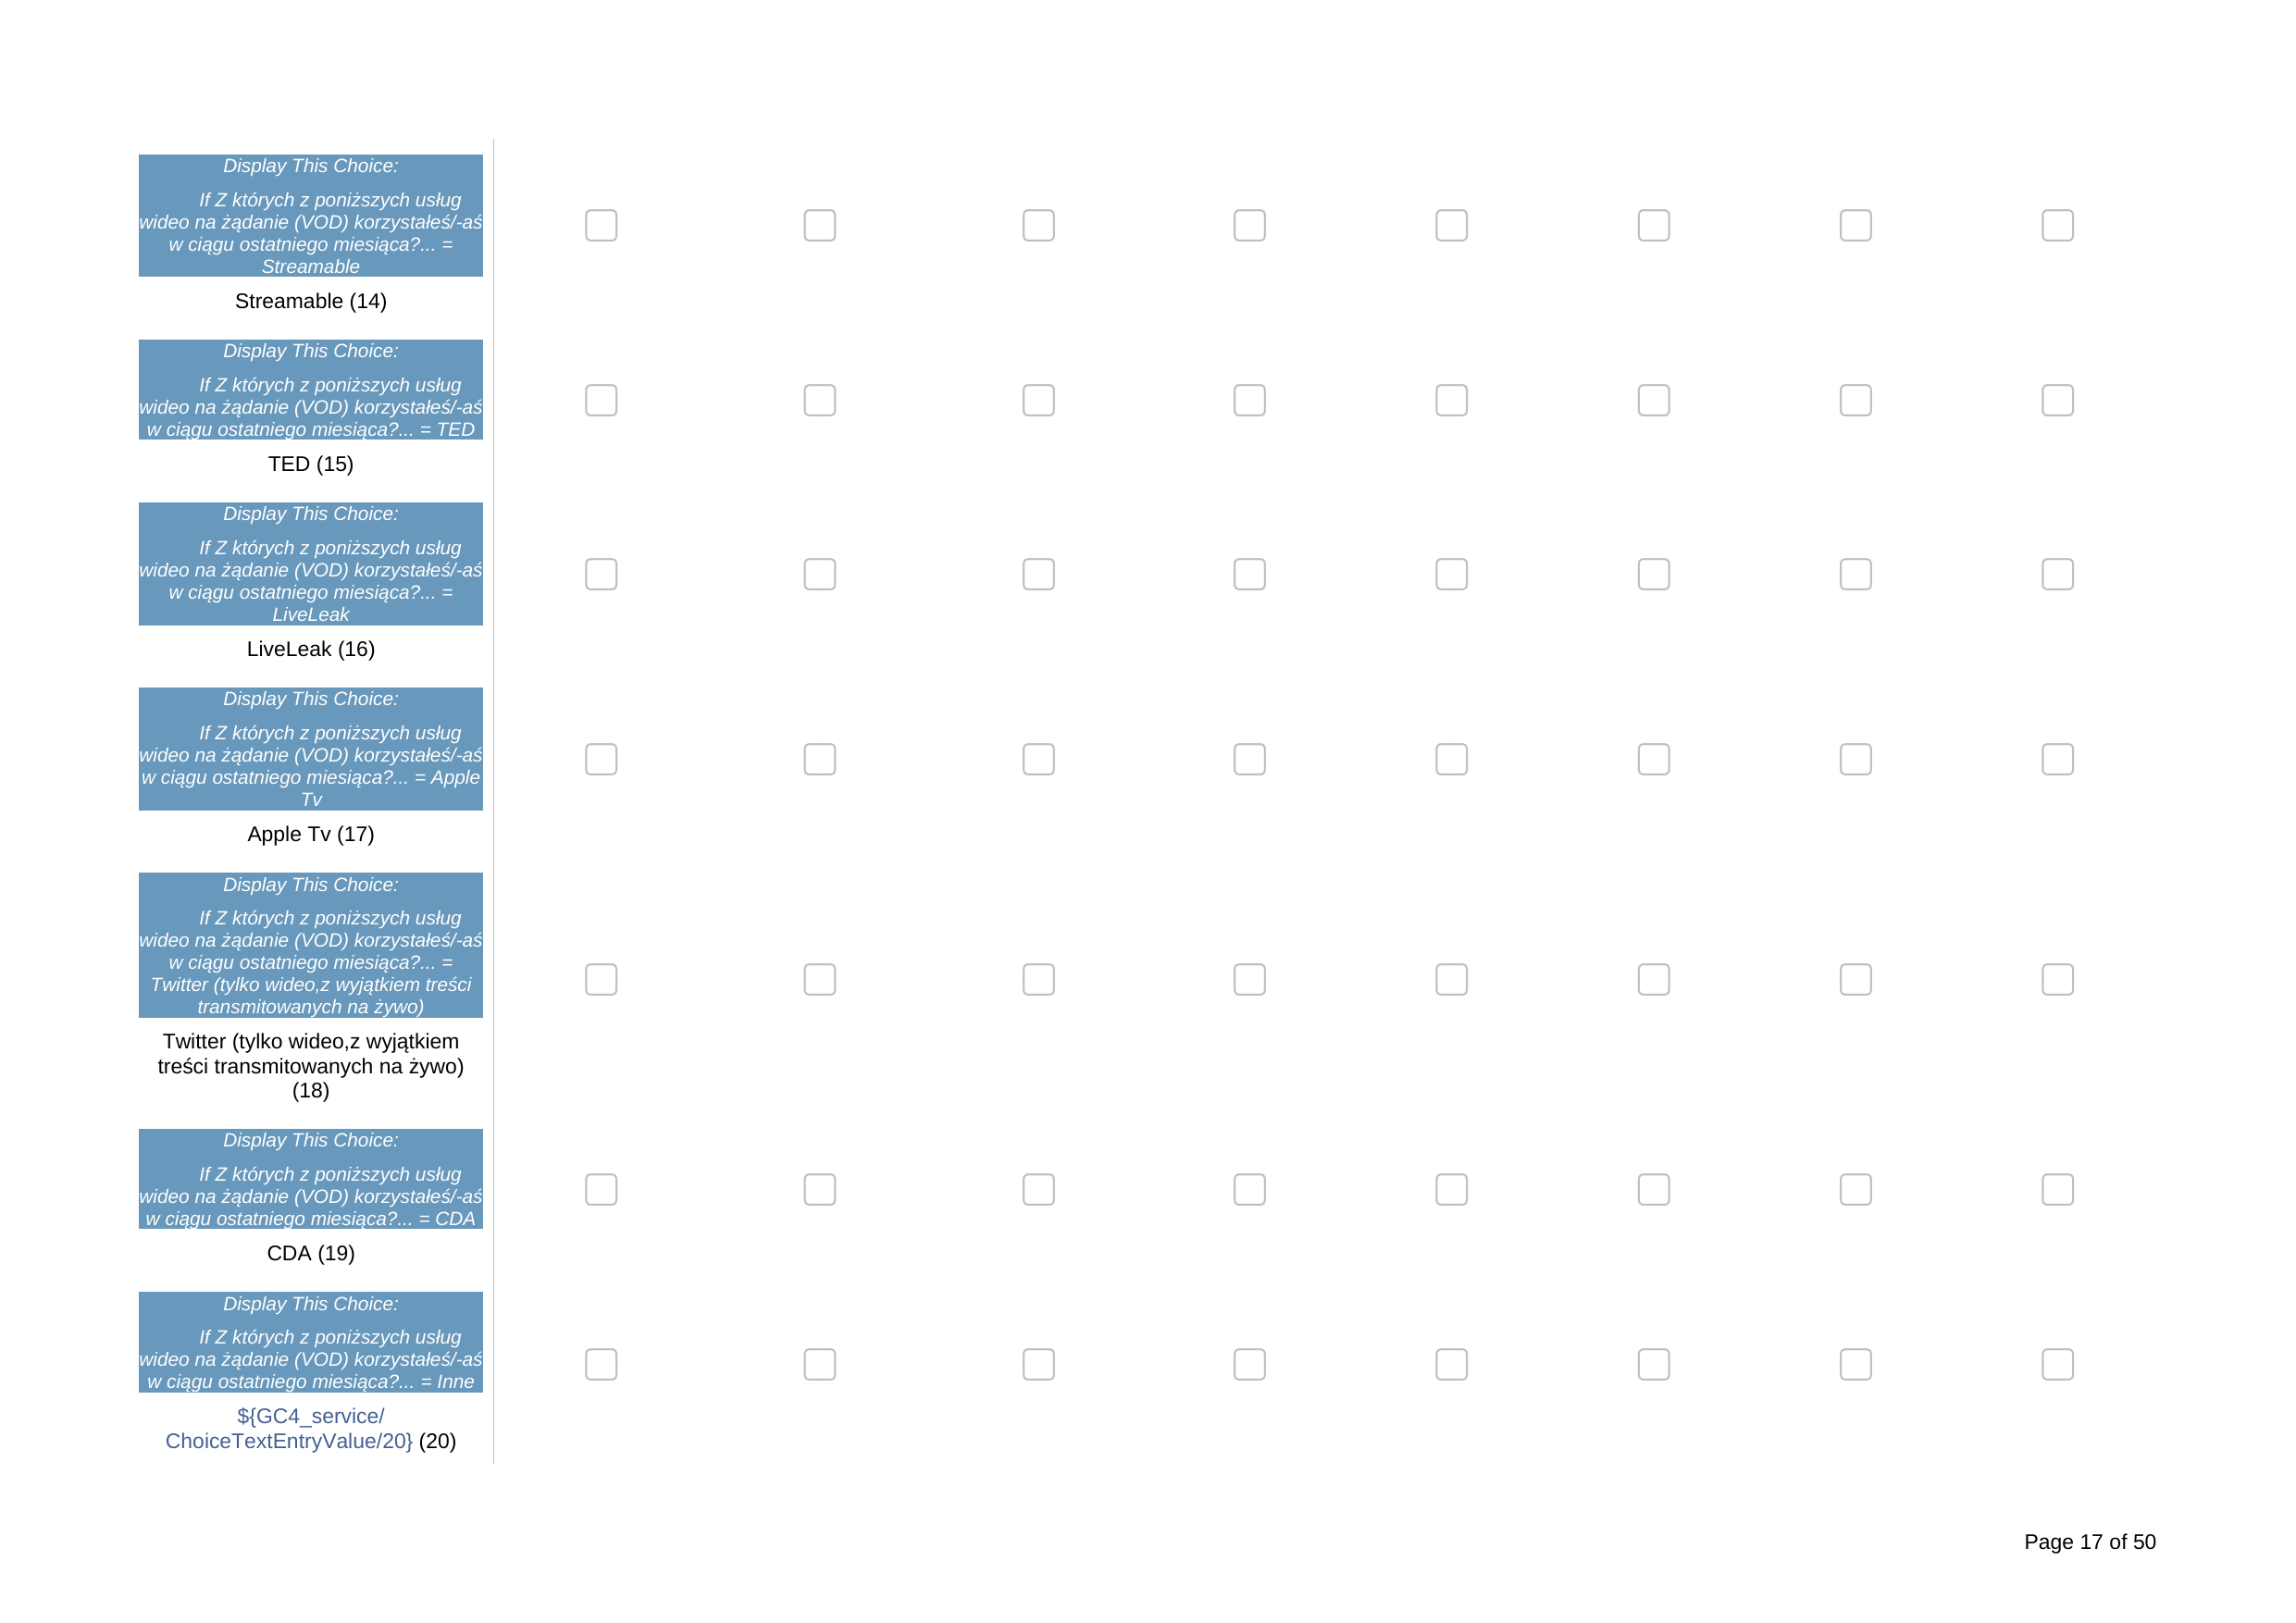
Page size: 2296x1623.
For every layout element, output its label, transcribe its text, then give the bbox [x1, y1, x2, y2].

table_cell [1959, 672, 2161, 857]
table_cell [1353, 857, 1555, 1113]
table_cell [494, 487, 713, 672]
table_cell [494, 857, 713, 1113]
table_cell [1555, 487, 1757, 672]
table_cell [1757, 139, 1959, 324]
table_cell [1757, 1276, 1959, 1464]
table_cell Display This Choice: If Z których z poniższych usług wideo na żądanie (VOD) korzystałeś/-aś w ciągu ostatniego miesiąca?... = Inne ${GC4_service/ChoiceTextEntryValue/20} (20) [128, 1276, 493, 1464]
table_cell [713, 672, 931, 857]
table_cell [1353, 672, 1555, 857]
table_cell [1555, 857, 1757, 1113]
table_cell [1555, 1276, 1757, 1464]
table_cell [1555, 672, 1757, 857]
table_cell [494, 139, 713, 324]
table_cell [931, 1113, 1151, 1276]
table_cell [1757, 1113, 1959, 1276]
table_cell [713, 857, 931, 1113]
table_cell [1151, 487, 1353, 672]
table_cell [1959, 1276, 2161, 1464]
table_cell [1151, 324, 1353, 487]
table_cell [1757, 672, 1959, 857]
table_cell [713, 487, 931, 672]
table_cell [1353, 487, 1555, 672]
table_cell [931, 487, 1151, 672]
table_cell [1151, 857, 1353, 1113]
table_cell [931, 672, 1151, 857]
table_cell [1555, 139, 1757, 324]
table_cell [1959, 857, 2161, 1113]
table_cell [713, 1276, 931, 1464]
table_cell [1959, 139, 2161, 324]
table_cell [1959, 487, 2161, 672]
table_cell [1959, 324, 2161, 487]
table_cell [931, 139, 1151, 324]
table_cell [931, 324, 1151, 487]
table_cell [1757, 487, 1959, 672]
table_cell Display This Choice: If Z których z poniższych usług wideo na żądanie (VOD) korzystałeś/-aś w ciągu ostatniego miesiąca?... = Apple Tv Apple Tv (17) [128, 672, 493, 857]
table_cell Display This Choice: If Z których z poniższych usług wideo na żądanie (VOD) korzystałeś/-aś w ciągu ostatniego miesiąca?... = TED TED (15) [128, 324, 493, 487]
table_cell [1757, 324, 1959, 487]
table_cell [1353, 1113, 1555, 1276]
table_cell [1353, 139, 1555, 324]
table_cell [494, 1113, 713, 1276]
table_cell [1151, 1276, 1353, 1464]
table_cell [1353, 324, 1555, 487]
table_cell [713, 1113, 931, 1276]
table_cell [1151, 1113, 1353, 1276]
table_cell [1151, 672, 1353, 857]
table_cell [1353, 1276, 1555, 1464]
table_cell Display This Choice: If Z których z poniższych usług wideo na żądanie (VOD) korzystałeś/-aś w ciągu ostatniego miesiąca?... = Twitter (tylko wideo,z wyjątkiem treści transmitowanych na żywo) Twitter (tylko wideo,z wyjątkiem treści transmitowanych na żywo) (18) [128, 857, 493, 1113]
table_cell [1151, 139, 1353, 324]
table_cell Display This Choice: If Z których z poniższych usług wideo na żądanie (VOD) korzystałeś/-aś w ciągu ostatniego miesiąca?... = LiveLeak LiveLeak (16) [128, 487, 493, 672]
table_cell [1555, 324, 1757, 487]
table_cell [494, 1276, 713, 1464]
table_cell [1555, 1113, 1757, 1276]
table_cell [1959, 1113, 2161, 1276]
table_cell [931, 1276, 1151, 1464]
table_cell [494, 324, 713, 487]
table_cell [1757, 857, 1959, 1113]
table_cell Display This Choice: If Z których z poniższych usług wideo na żądanie (VOD) korzystałeś/-aś w ciągu ostatniego miesiąca?... = CDA CDA (19) [128, 1113, 493, 1276]
table_cell [494, 672, 713, 857]
table_cell [931, 857, 1151, 1113]
table_cell [713, 139, 931, 324]
table_cell Display This Choice: If Z których z poniższych usług wideo na żądanie (VOD) korzystałeś/-aś w ciągu ostatniego miesiąca?... = Streamable Streamable (14) [128, 139, 493, 324]
table_cell [713, 324, 931, 487]
